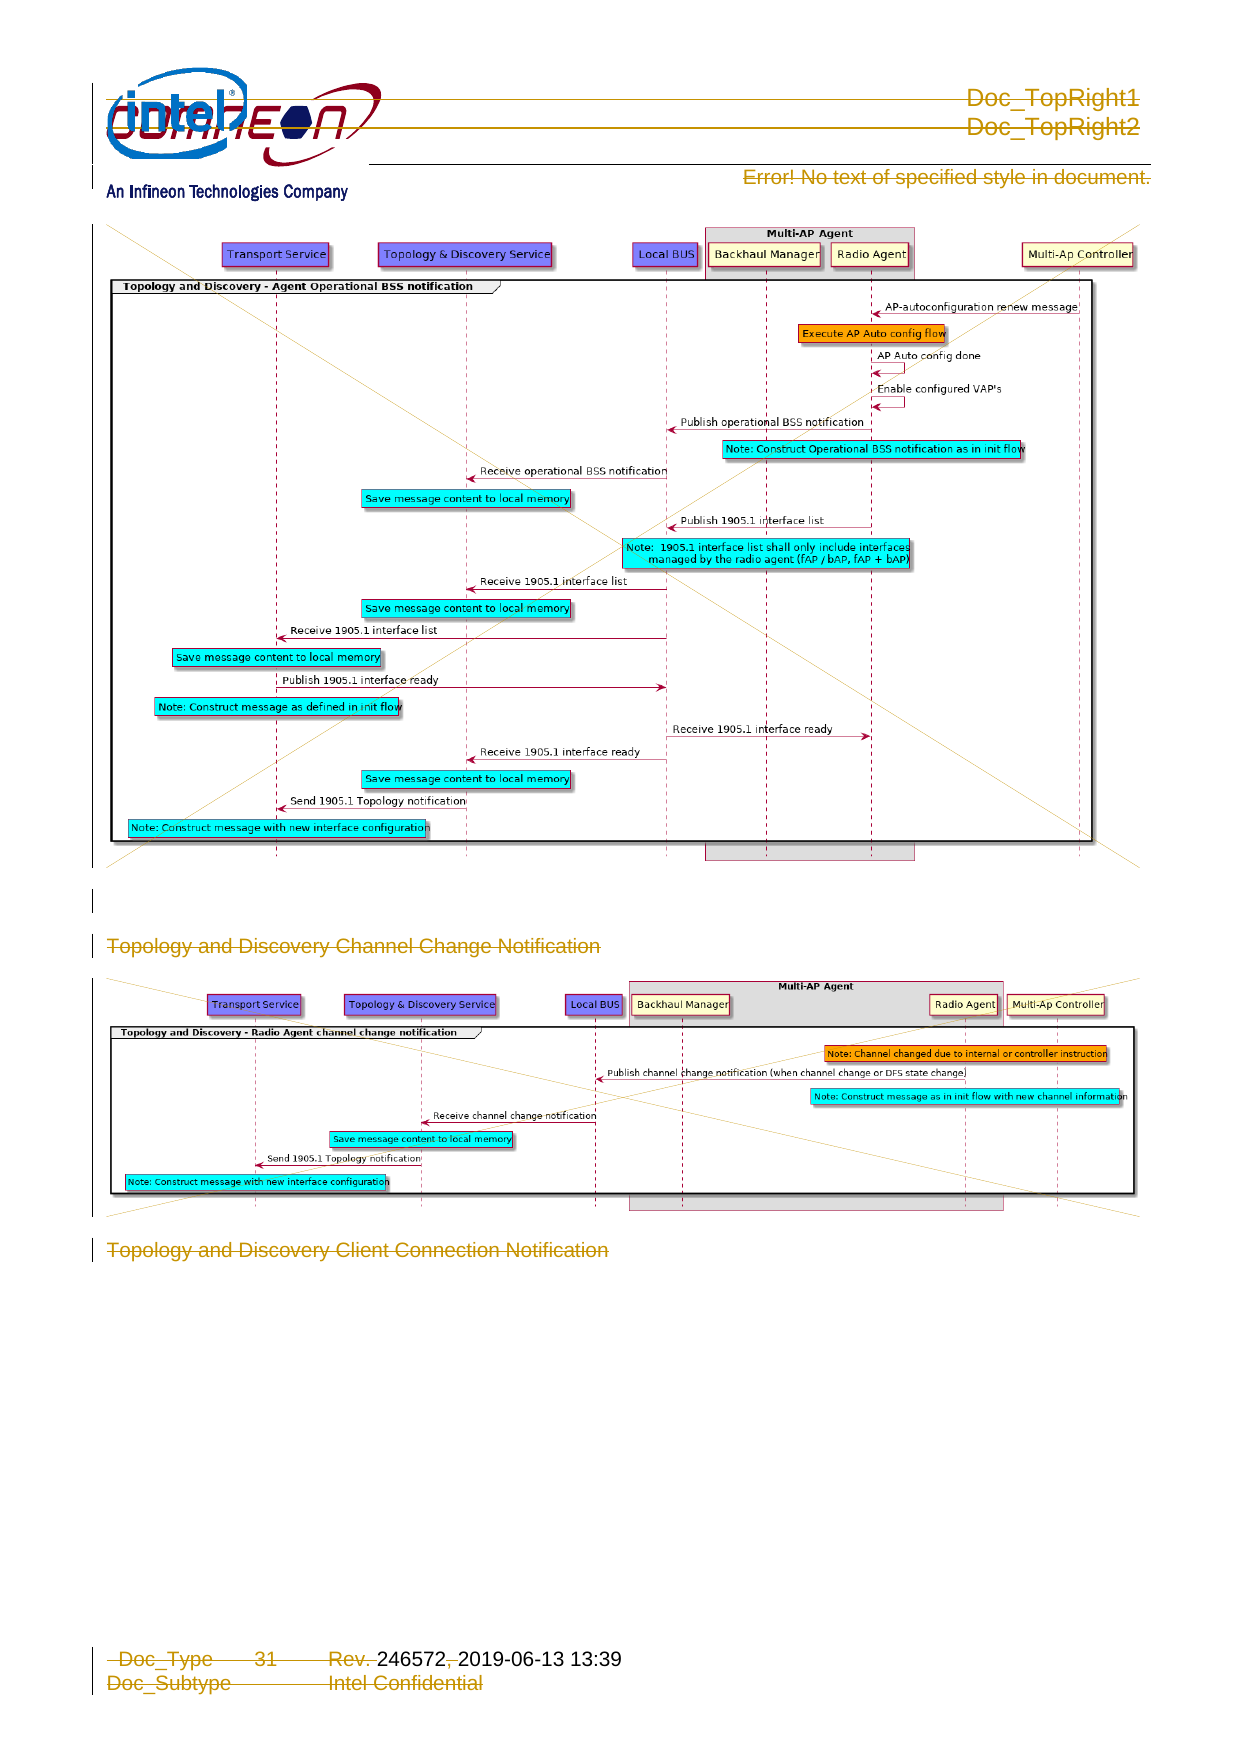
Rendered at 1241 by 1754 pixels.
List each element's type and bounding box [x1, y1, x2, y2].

picture [106, 226, 621, 867]
picture [108, 224, 1138, 545]
picture [106, 979, 620, 1216]
picture [110, 978, 1136, 1097]
picture [110, 1098, 1136, 1217]
picture [626, 979, 1140, 1216]
picture [108, 547, 1138, 868]
picture [625, 226, 1140, 867]
picture [106, 67, 247, 158]
